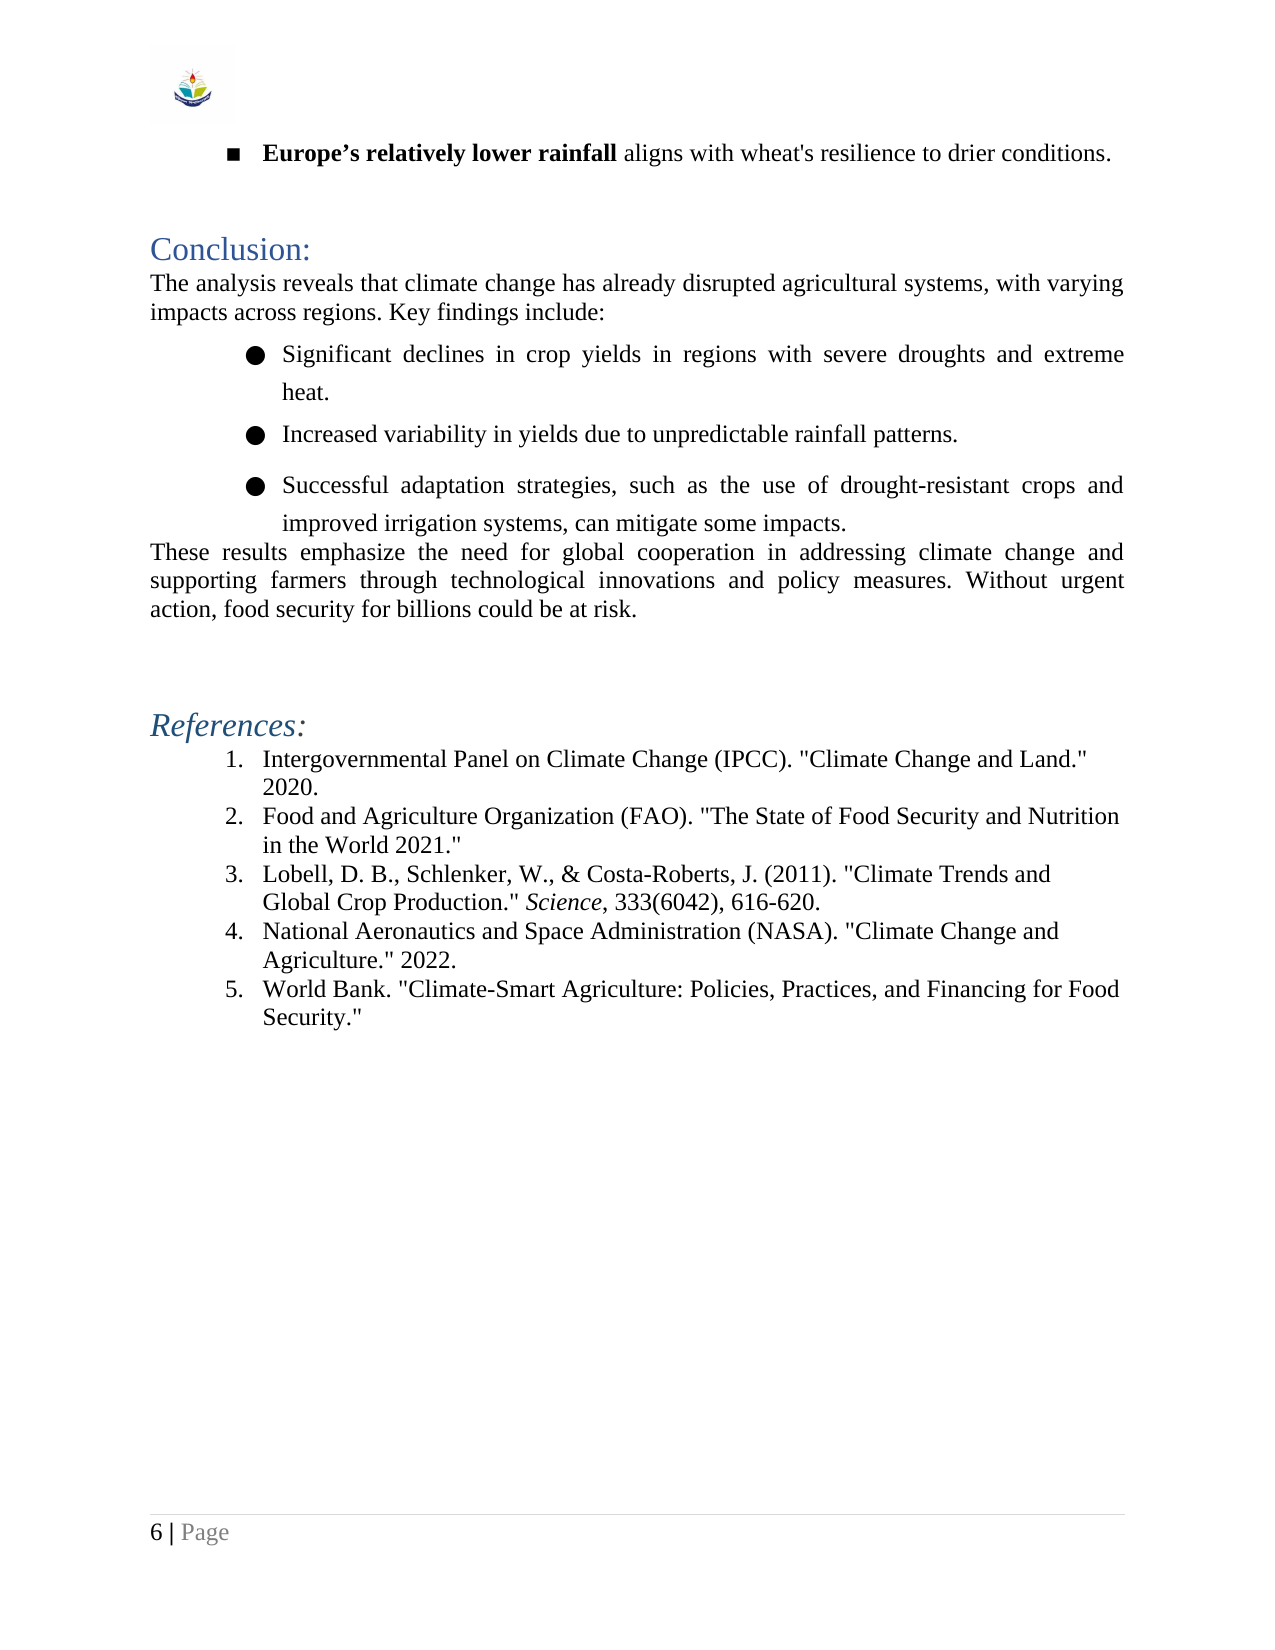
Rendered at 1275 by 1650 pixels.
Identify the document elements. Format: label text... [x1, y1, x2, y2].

list National Aeronautics and Space Administration (NASA). "Climate Change and Agriculture." 2022. [225, 916, 1125, 974]
subtitle References: [150, 705, 1125, 744]
picture [150, 45, 236, 125]
list Increased variability in yields due to unpredictable rainfall patterns. [244, 405, 1125, 457]
list Europe’s relatively lower rainfall aligns with wheat's resilience to drier conditions. [225, 124, 1125, 176]
list World Bank. "Climate-Smart Agriculture: Policies, Practices, and Financing for Food Security." [225, 974, 1125, 1031]
list Food and Agriculture Organization (FAO). "The State of Food Security and Nutrition in the World 2021." [225, 801, 1125, 859]
subtitle Conclusion: [150, 229, 1125, 268]
list Significant declines in crop yields in regions with severe droughts and extreme heat. [244, 325, 1125, 405]
list Successful adaptation strategies, such as the use of drought-resistant crops and improved irrigation systems, can mitigate some impacts. [244, 457, 1125, 537]
list Intergovernmental Panel on Climate Change (IPCC). "Climate Change and Land." 2020. [225, 744, 1125, 801]
list Lobell, D. B., Schlenker, W., & Costa-Roberts, J. (2011). "Climate Trends and Global Crop Production." Science, 333(6042), 616-620. [225, 859, 1125, 916]
text These results emphasize the need for global cooperation in addressing climate change and supporting farmers through technological innovations and policy measures. Without urgent action, food security for billions could be at risk. [150, 537, 1125, 623]
text The analysis reveals that climate change has already disrupted agricultural systems, with varying impacts across regions. Key findings include: [150, 268, 1125, 325]
